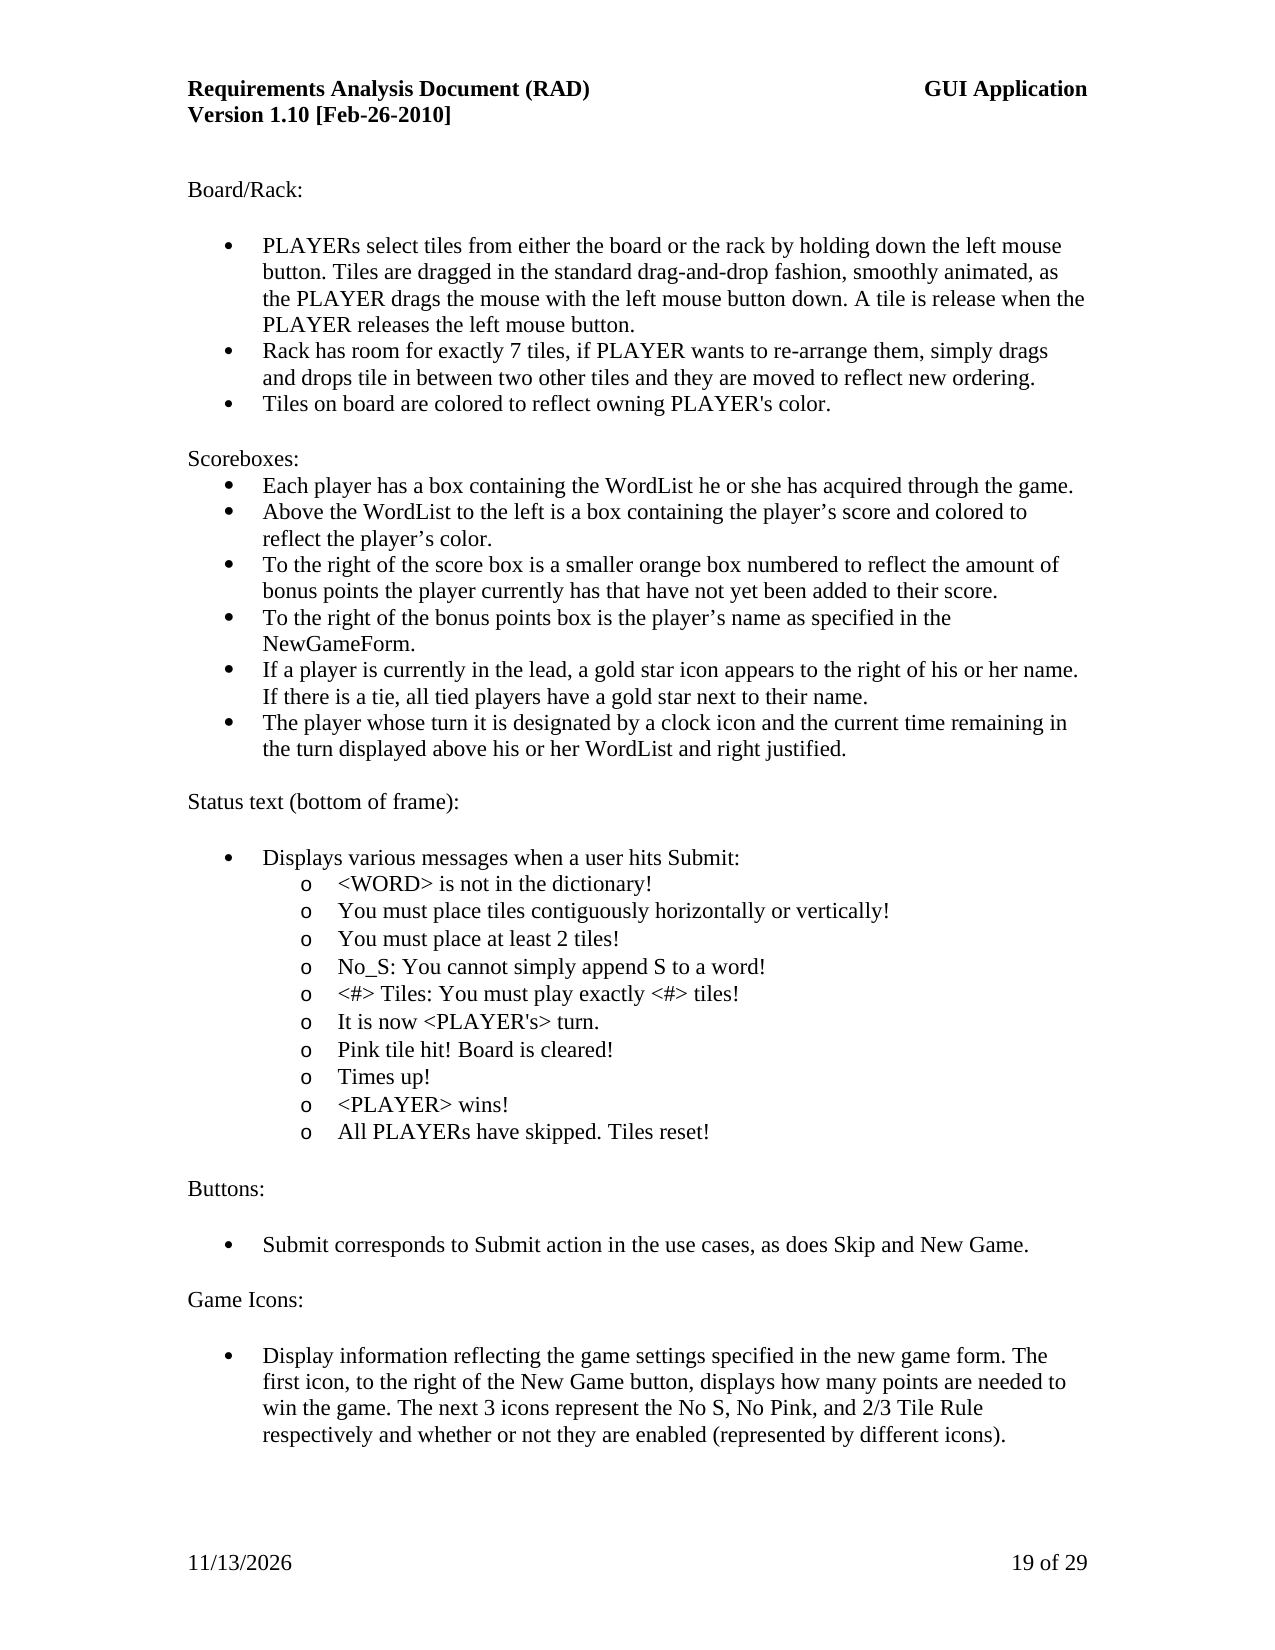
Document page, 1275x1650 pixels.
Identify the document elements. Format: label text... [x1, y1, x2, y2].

list Times up! [300, 1063, 1087, 1091]
list Each player has a box containing the WordList he or she has acquired through the game. [225, 472, 1087, 498]
list It is now <PLAYER's> turn. [300, 1008, 1087, 1036]
list Rack has room for exactly 7 tiles, if PLAYER wants to re-arrange them, simply drags and drops tile in between two other tiles and they are moved to reflect new ordering. [225, 337, 1087, 390]
text Status text (bottom of frame): [187, 762, 1087, 814]
list Tiles on board are colored to reflect owning PLAYER's color. [225, 390, 1087, 416]
text Board/Rack: [187, 176, 1087, 203]
list PLAYERs select tiles from either the board or the rack by holding down the left mouse button. Tiles are dragged in the standard drag-and-drop fashion, smoothly animated, as the PLAYER drags the mouse with the left mouse button down. A tile is release when the PLAYER releases the left mouse button. [225, 232, 1087, 337]
list Pink tile hit! Board is cleared! [300, 1036, 1087, 1063]
list Displays various messages when a user hits Submit: [225, 844, 1087, 870]
text Buttons: [187, 1175, 1087, 1202]
list You must place tiles contiguously horizontally or vertically! [300, 898, 1087, 925]
text Game Icons: [187, 1286, 1087, 1313]
text Scoreboxes: [187, 446, 1087, 472]
list To the right of the score box is a smaller orange box numbered to reflect the amount of bonus points the player currently has that have not yet been added to their score. [225, 551, 1087, 604]
list No_S: You cannot simply append S to a word! [300, 953, 1087, 980]
list All PLAYERs have skipped. Tiles reset! [300, 1118, 1087, 1146]
list Display information reflecting the game settings specified in the new game form. The first icon, to the right of the New Game button, displays how many points are needed to win the game. The next 3 icons represent the No S, No Pink, and 2/3 Tile Rule respectively and whether or not they are enabled (represented by different icons). [225, 1342, 1087, 1447]
list Above the WordList to the left is a box containing the player’s score and colored to reflect the player’s color. [225, 498, 1087, 551]
list To the right of the bonus points box is the player’s name as specified in the NewGameForm. [225, 604, 1087, 656]
list <#> Tiles: You must play exactly <#> tiles! [300, 980, 1087, 1008]
list <PLAYER> wins! [300, 1091, 1087, 1118]
list If a player is currently in the lead, a gold star icon appears to the right of his or her name. If there is a tie, all tied players have a gold star next to their name. [225, 656, 1087, 709]
list The player whose turn it is designated by a clock icon and the current time remaining in the turn displayed above his or her WordList and right justified. [225, 709, 1087, 762]
list <WORD> is not in the dictionary! [300, 870, 1087, 898]
list You must place at least 2 tiles! [300, 925, 1087, 953]
list Submit corresponds to Submit action in the use cases, as does Skip and New Game. [225, 1231, 1087, 1257]
